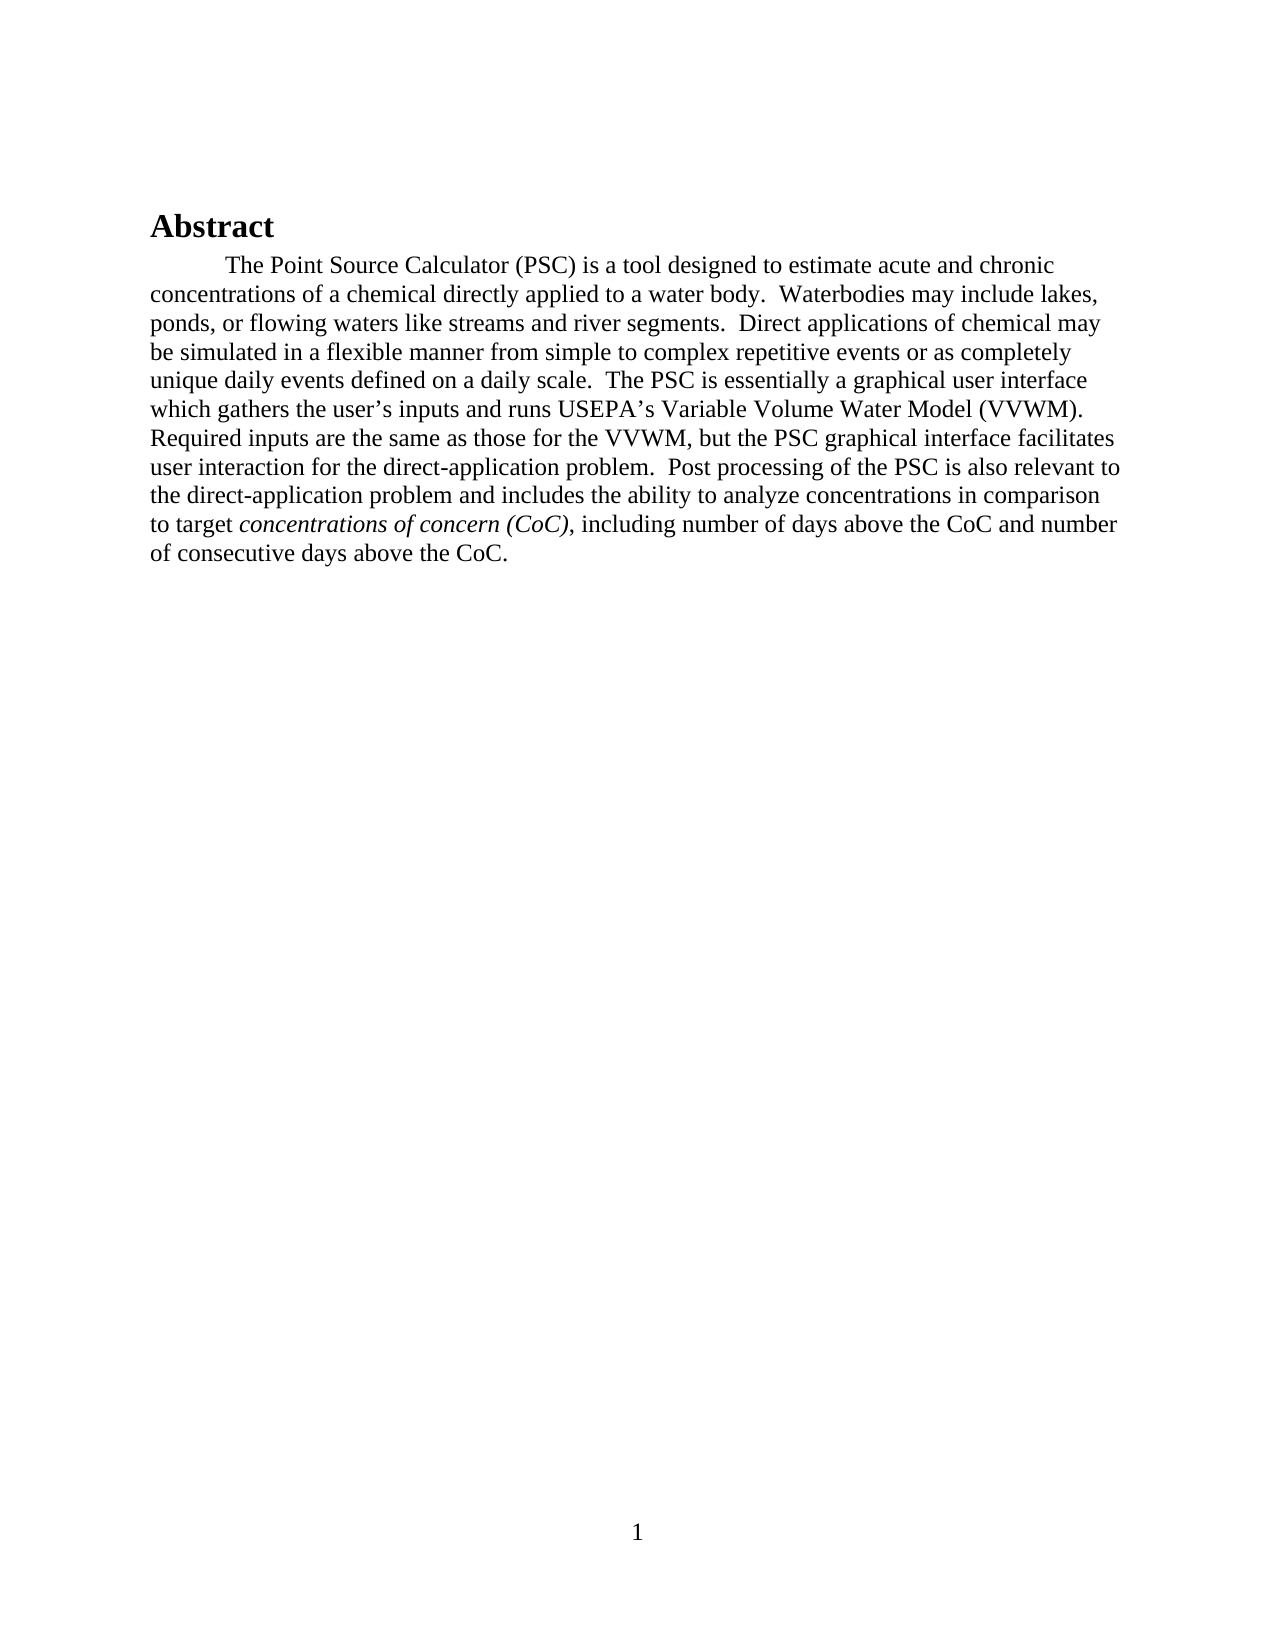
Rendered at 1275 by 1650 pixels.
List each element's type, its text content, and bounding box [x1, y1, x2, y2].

text The Point Source Calculator (PSC) is a tool designed to estimate acute and chronic concentrations of a chemical directly applied to a water body. Waterbodies may include lakes, ponds, or flowing waters like streams and river segments. Direct applications of chemical may be simulated in a flexible manner from simple to complex repetitive events or as completely unique daily events defined on a daily scale. The PSC is essentially a graphical user interface which gathers the user’s inputs and runs USEPA’s Variable Volume Water Model (VVWM). Required inputs are the same as those for the VVWM, but the PSC graphical interface facilitates user interaction for the direct-application problem. Post processing of the PSC is also relevant to the direct-application problem and includes the ability to analyze concentrations in comparison to target concentrations of concern (CoC), including number of days above the CoC and number of consecutive days above the CoC. [150, 251, 1125, 567]
subtitle Abstract [150, 206, 1125, 244]
